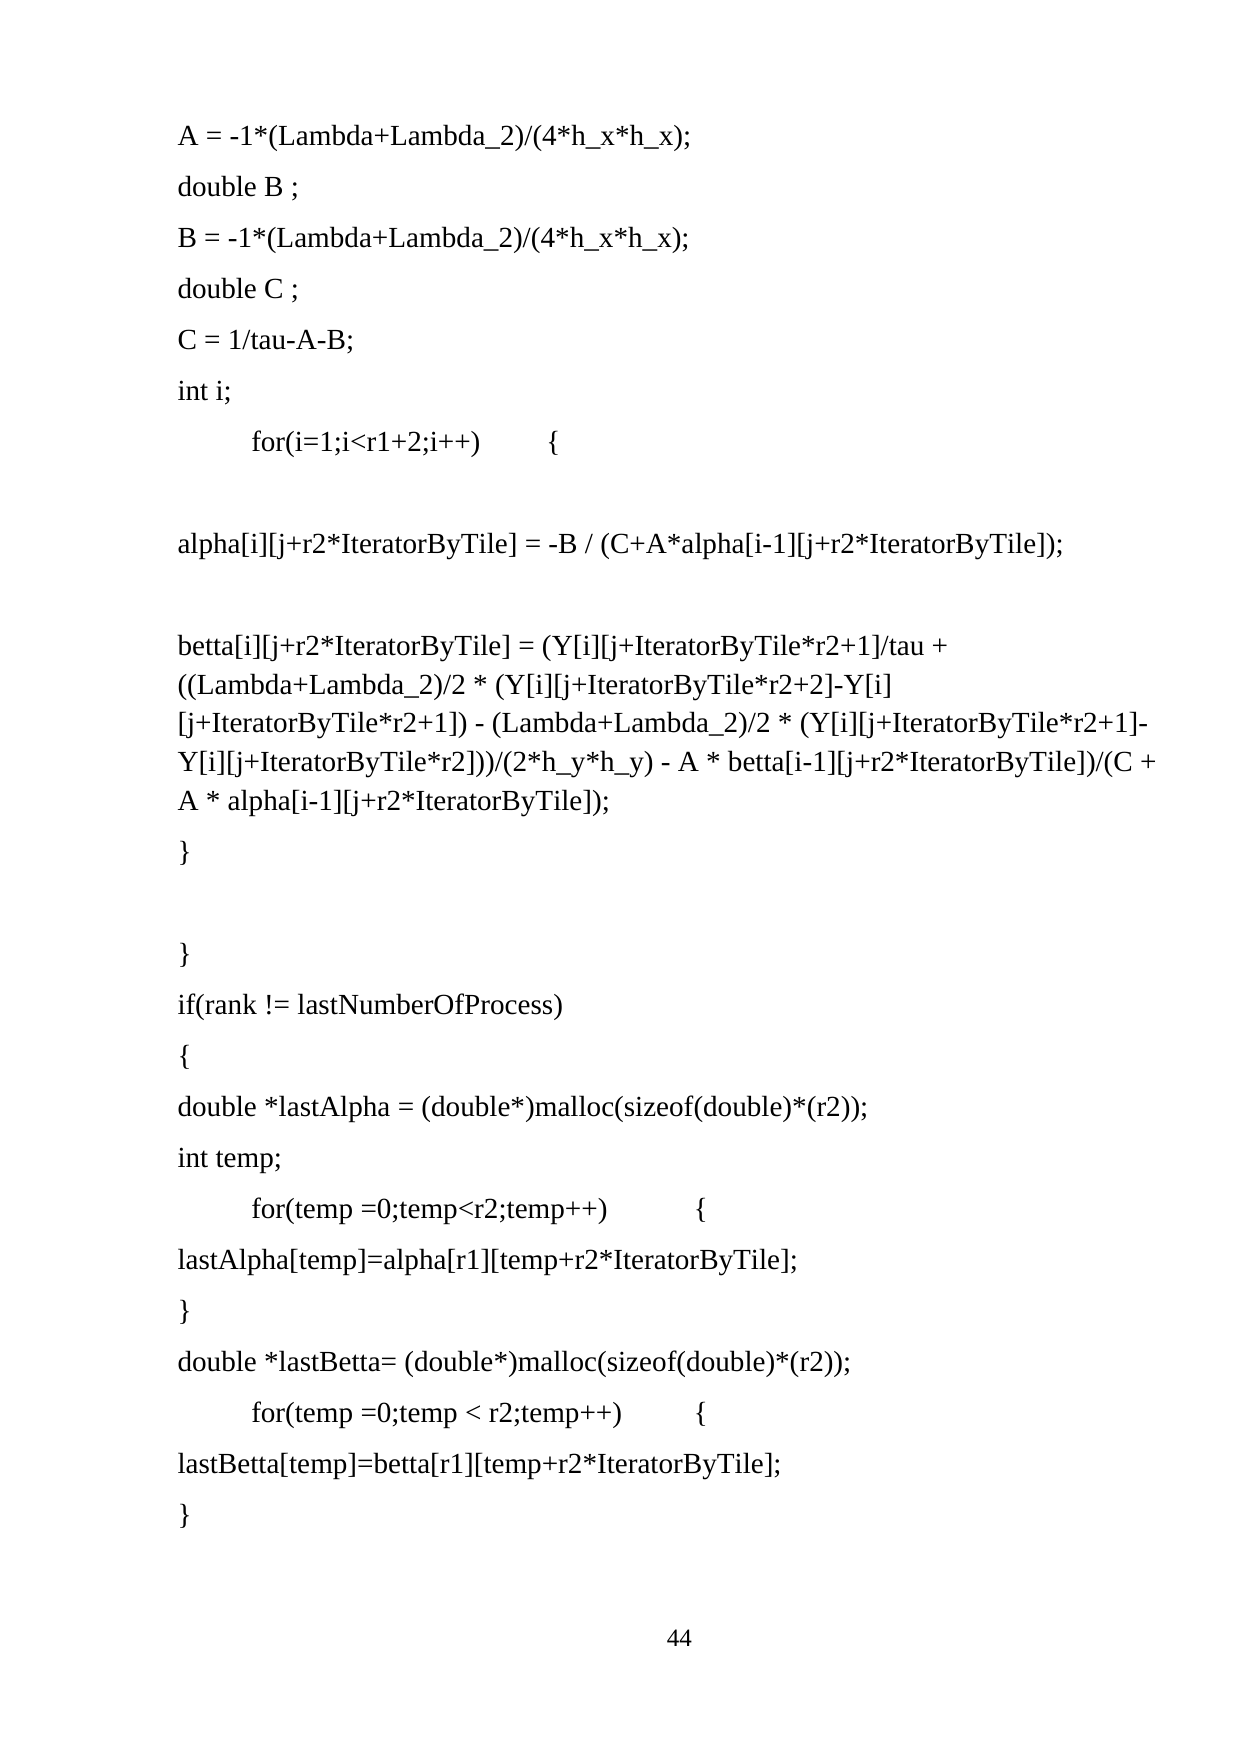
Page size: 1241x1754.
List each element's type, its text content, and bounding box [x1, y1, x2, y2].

text for(i=1;i<r1+2;i++) { [177, 424, 1181, 458]
text } [177, 1293, 1181, 1327]
text for(temp =0;temp < r2;temp++) { [177, 1395, 1181, 1429]
text C = 1/tau-A-B; [177, 322, 1181, 356]
text for(temp =0;temp<r2;temp++) { [177, 1191, 1181, 1224]
text } [177, 1497, 1181, 1531]
text double *lastBetta= (double*)malloc(sizeof(double)*(r2)); [177, 1344, 1181, 1378]
text if(rank != lastNumberOfProcess) [177, 987, 1181, 1020]
text betta[i][j+r2*IteratorByTile] = (Y[i][j+IteratorByTile*r2+1]/tau +((Lambda+Lambda_2)/2 * (Y[i][j+IteratorByTile*r2+2]-Y[i][j+IteratorByTile*r2+1]) - (Lambda+Lambda_2)/2 * (Y[i][j+IteratorByTile*r2+1]-Y[i][j+IteratorByTile*r2]))/(2*h_y*h_y) - A * betta[i-1][j+r2*IteratorByTile])/(C + A * alpha[i-1][j+r2*IteratorByTile]); [177, 628, 1181, 816]
text lastAlpha[temp]=alpha[r1][temp+r2*IteratorByTile]; [177, 1242, 1181, 1276]
text } [177, 936, 1181, 969]
text double *lastAlpha = (double*)malloc(sizeof(double)*(r2)); [177, 1089, 1181, 1122]
text B = -1*(Lambda+Lambda_2)/(4*h_x*h_x); [177, 220, 1181, 254]
text alpha[i][j+r2*IteratorByTile] = -B / (C+A*alpha[i-1][j+r2*IteratorByTile]); [177, 526, 1181, 560]
text { [177, 1038, 1181, 1071]
text A = -1*(Lambda+Lambda_2)/(4*h_x*h_x); [177, 118, 1181, 152]
text int temp; [177, 1140, 1181, 1173]
text lastBetta[temp]=betta[r1][temp+r2*IteratorByTile]; [177, 1446, 1181, 1480]
text double B ; [177, 169, 1181, 203]
text } [177, 834, 1181, 867]
text double C ; [177, 271, 1181, 305]
text int i; [177, 373, 1181, 407]
